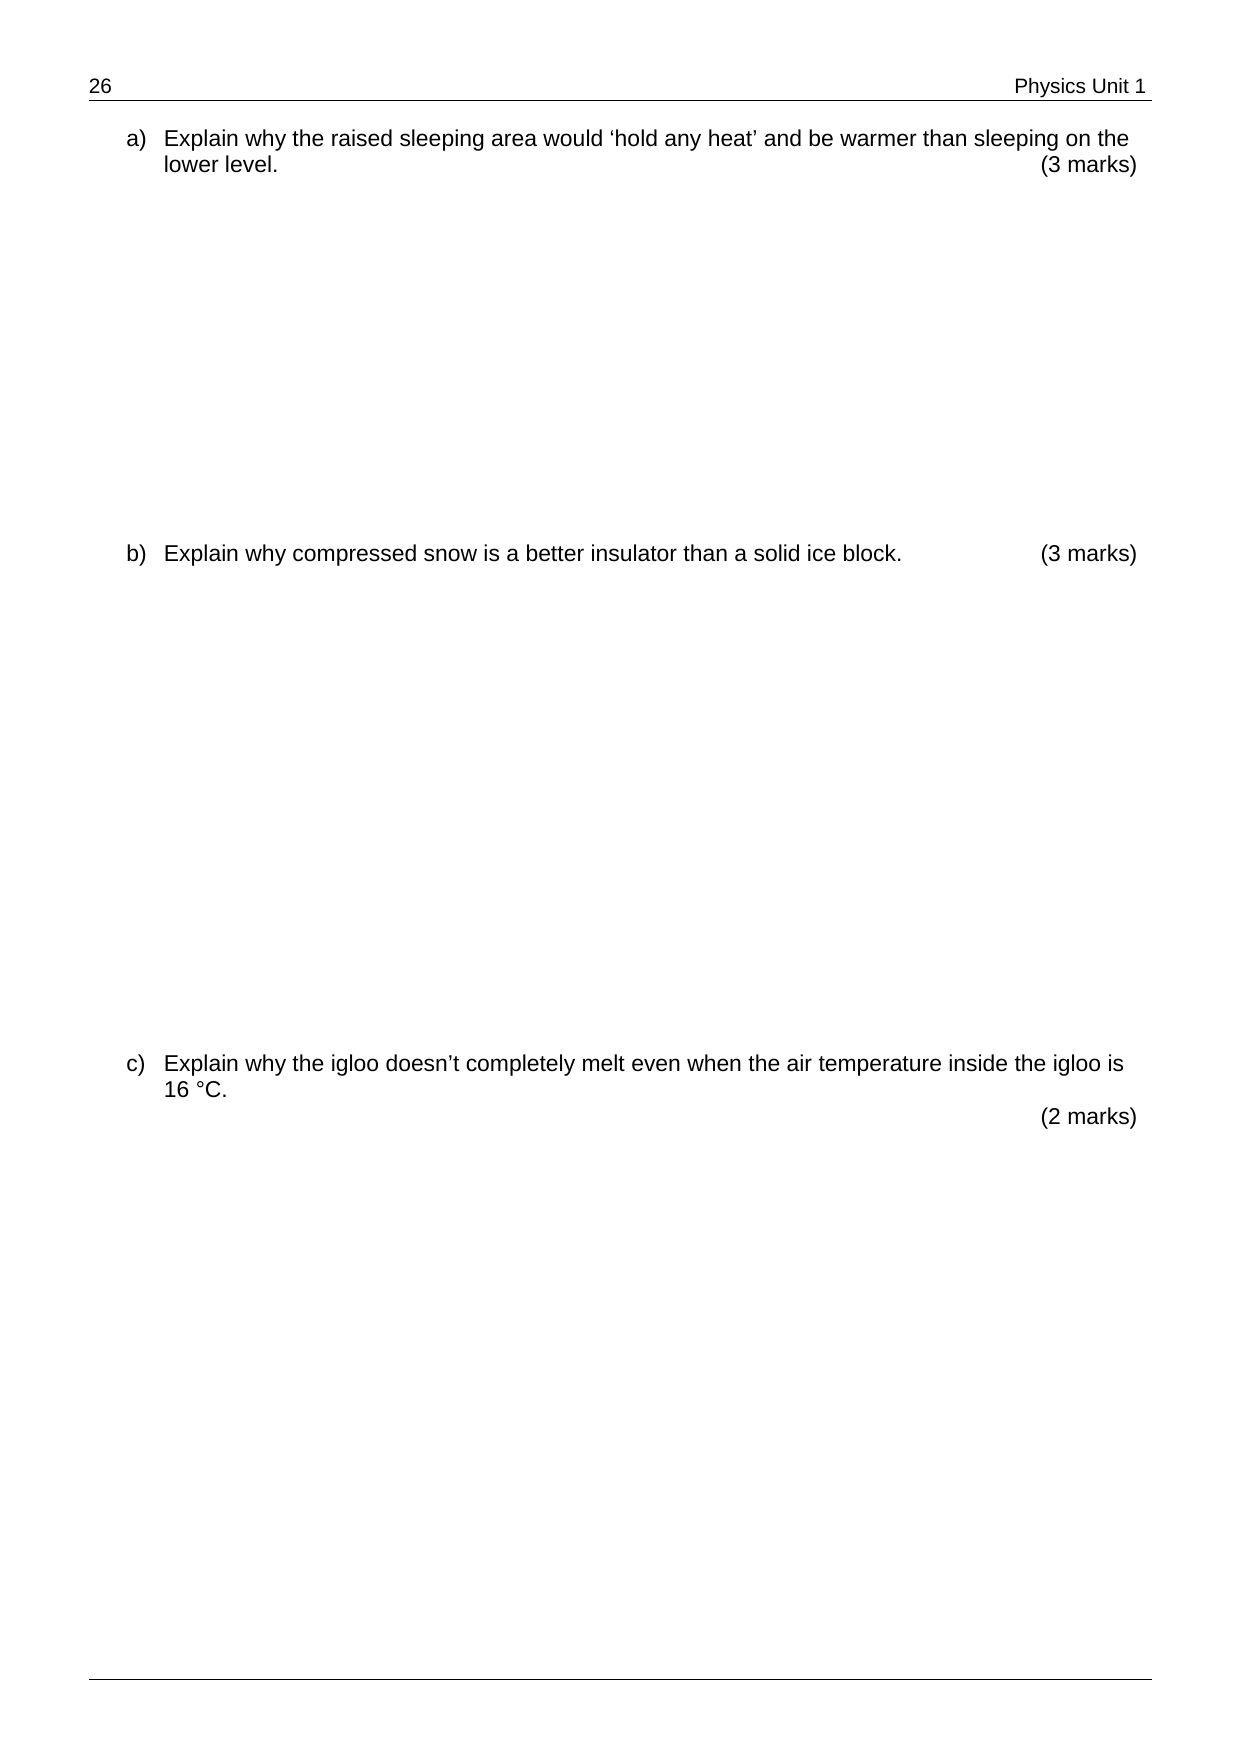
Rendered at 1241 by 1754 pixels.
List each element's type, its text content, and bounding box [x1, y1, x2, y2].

list Explain why compressed snow is a better insulator than a solid ice block. (3 marks) [126, 540, 1152, 567]
list Explain why the raised sleeping area would ‘hold any heat’ and be warmer than sleeping on the lower level. (3 marks) [126, 125, 1152, 178]
list Explain why the igloo doesn’t completely melt even when the air temperature inside the igloo is 16 °C. (2 marks) [126, 1050, 1152, 1129]
